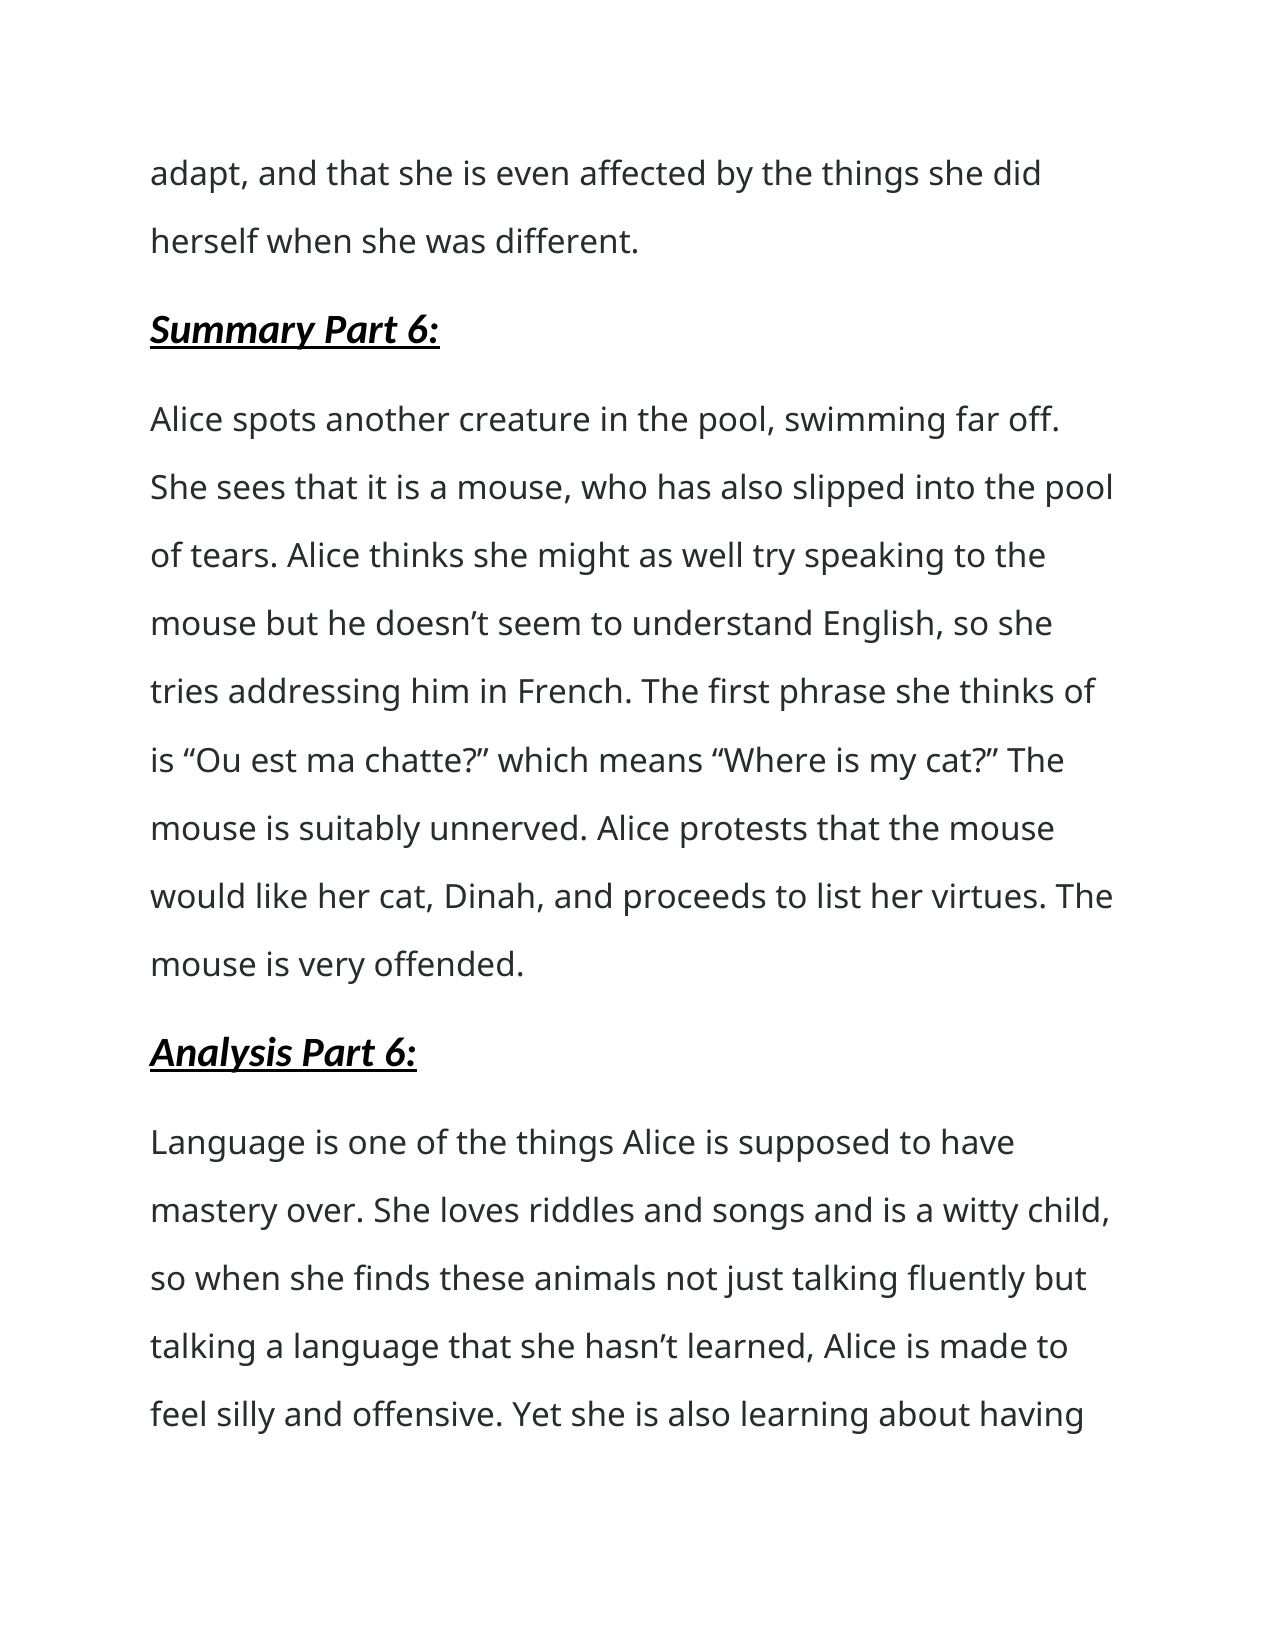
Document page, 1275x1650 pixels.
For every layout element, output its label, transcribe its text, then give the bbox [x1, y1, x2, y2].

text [150, 150, 1125, 263]
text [150, 1118, 1125, 1436]
text Analysis Part 6: [150, 1026, 1125, 1076]
text Summary Part 6: [150, 303, 1125, 354]
text Alice spots another creature in the pool, swimming far off. She sees that it is a mouse, who has also slipped into the pool of tears. Alice thinks she might as well try speaking to the mouse but he doesn’t seem to understand English, so she tries addressing him in French. The first phrase she thinks of is “Ou est ma chatte?” which means “Where is my cat?” The mouse is suitably unnerved. Alice protests that the mouse would like her cat, Dinah, and proceeds to list her virtues. The mouse is very offended. [150, 396, 1125, 986]
